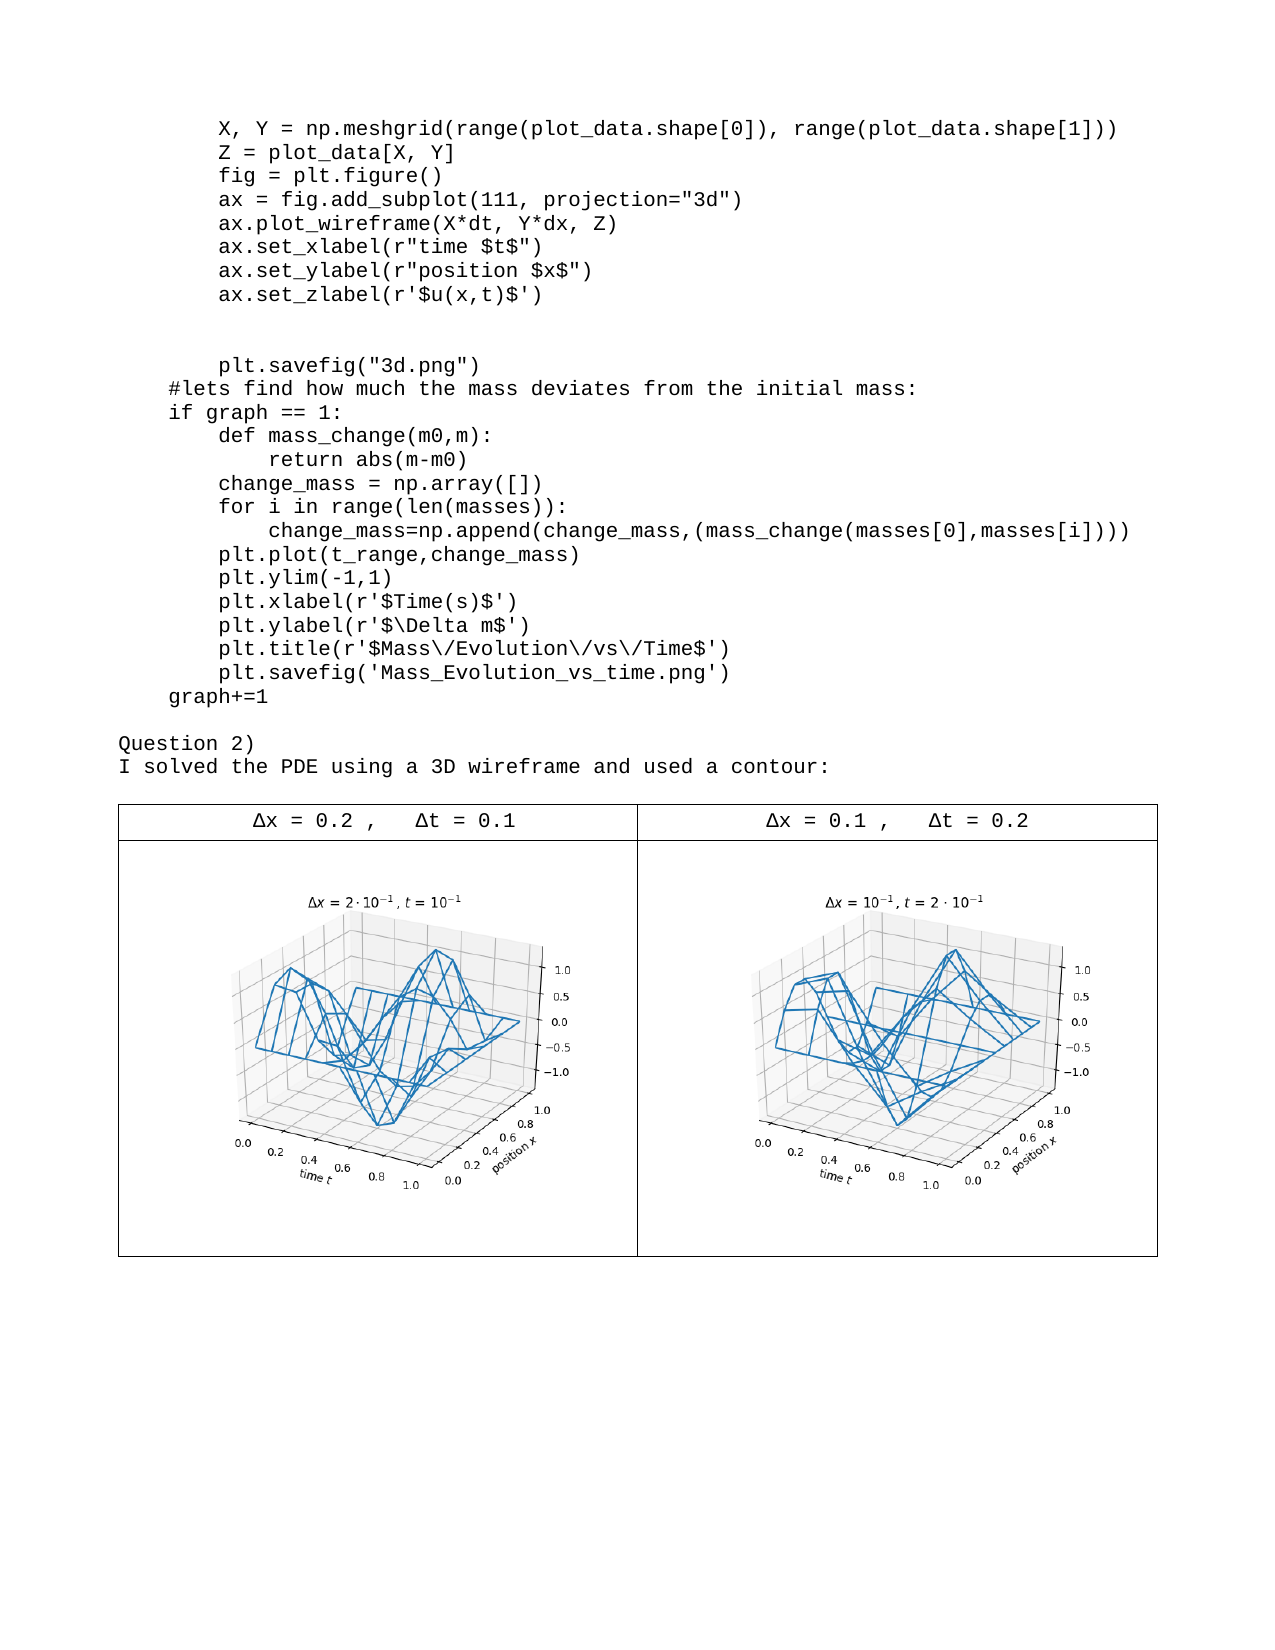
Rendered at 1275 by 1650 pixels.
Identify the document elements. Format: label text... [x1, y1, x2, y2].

text change_mass=np.append(change_mass,(mass_change(masses[0],masses[i]))) [118, 520, 1157, 544]
text plt.savefig("3d.png") [118, 354, 1157, 378]
text Question 2) [118, 733, 1157, 757]
text Z = plot_data[X, Y] [118, 142, 1157, 165]
table_cell [638, 841, 1157, 1256]
text #lets find how much the mass deviates from the initial mass: [118, 378, 1157, 402]
text plt.title(r'$Mass\/Evolution\/vs\/Time$') [118, 638, 1157, 662]
text plt.xlabel(r'$Time(s)$') [118, 591, 1157, 615]
table_header Δx = 0.2 , Δt = 0.1 [119, 805, 637, 839]
text ax = fig.add_subplot(111, projection="3d") [118, 189, 1157, 213]
text ax.set_xlabel(r"time $t$") [118, 236, 1157, 260]
text plt.ylim(-1,1) [118, 567, 1157, 591]
text ax.plot_wireframe(X*dt, Y*dx, Z) [118, 213, 1157, 236]
text def mass_change(m0,m): [118, 426, 1157, 449]
text fig = plt.figure() [118, 165, 1157, 189]
table_cell [119, 841, 637, 1256]
text return abs(m-m0) [118, 449, 1157, 473]
text graph+=1 [118, 686, 1157, 709]
text X, Y = np.meshgrid(range(plot_data.shape[0]), range(plot_data.shape[1])) [118, 118, 1157, 142]
text plt.plot(t_range,change_mass) [118, 544, 1157, 567]
table_header Δx = 0.1 , Δt = 0.2 [638, 805, 1157, 839]
picture [123, 845, 632, 1227]
text change_mass = np.array([]) [118, 473, 1157, 496]
text plt.ylabel(r'$\Delta m$') [118, 615, 1157, 638]
text if graph == 1: [118, 402, 1157, 426]
text ax.set_ylabel(r"position $x$") [118, 260, 1157, 284]
text plt.savefig('Mass_Evolution_vs_time.png') [118, 662, 1157, 686]
text I solved the PDE using a 3D wireframe and used a contour: [118, 757, 1157, 780]
text for i in range(len(masses)): [118, 496, 1157, 520]
text ax.set_zlabel(r'$u(x,t)$') [118, 284, 1157, 307]
picture [643, 845, 1152, 1227]
